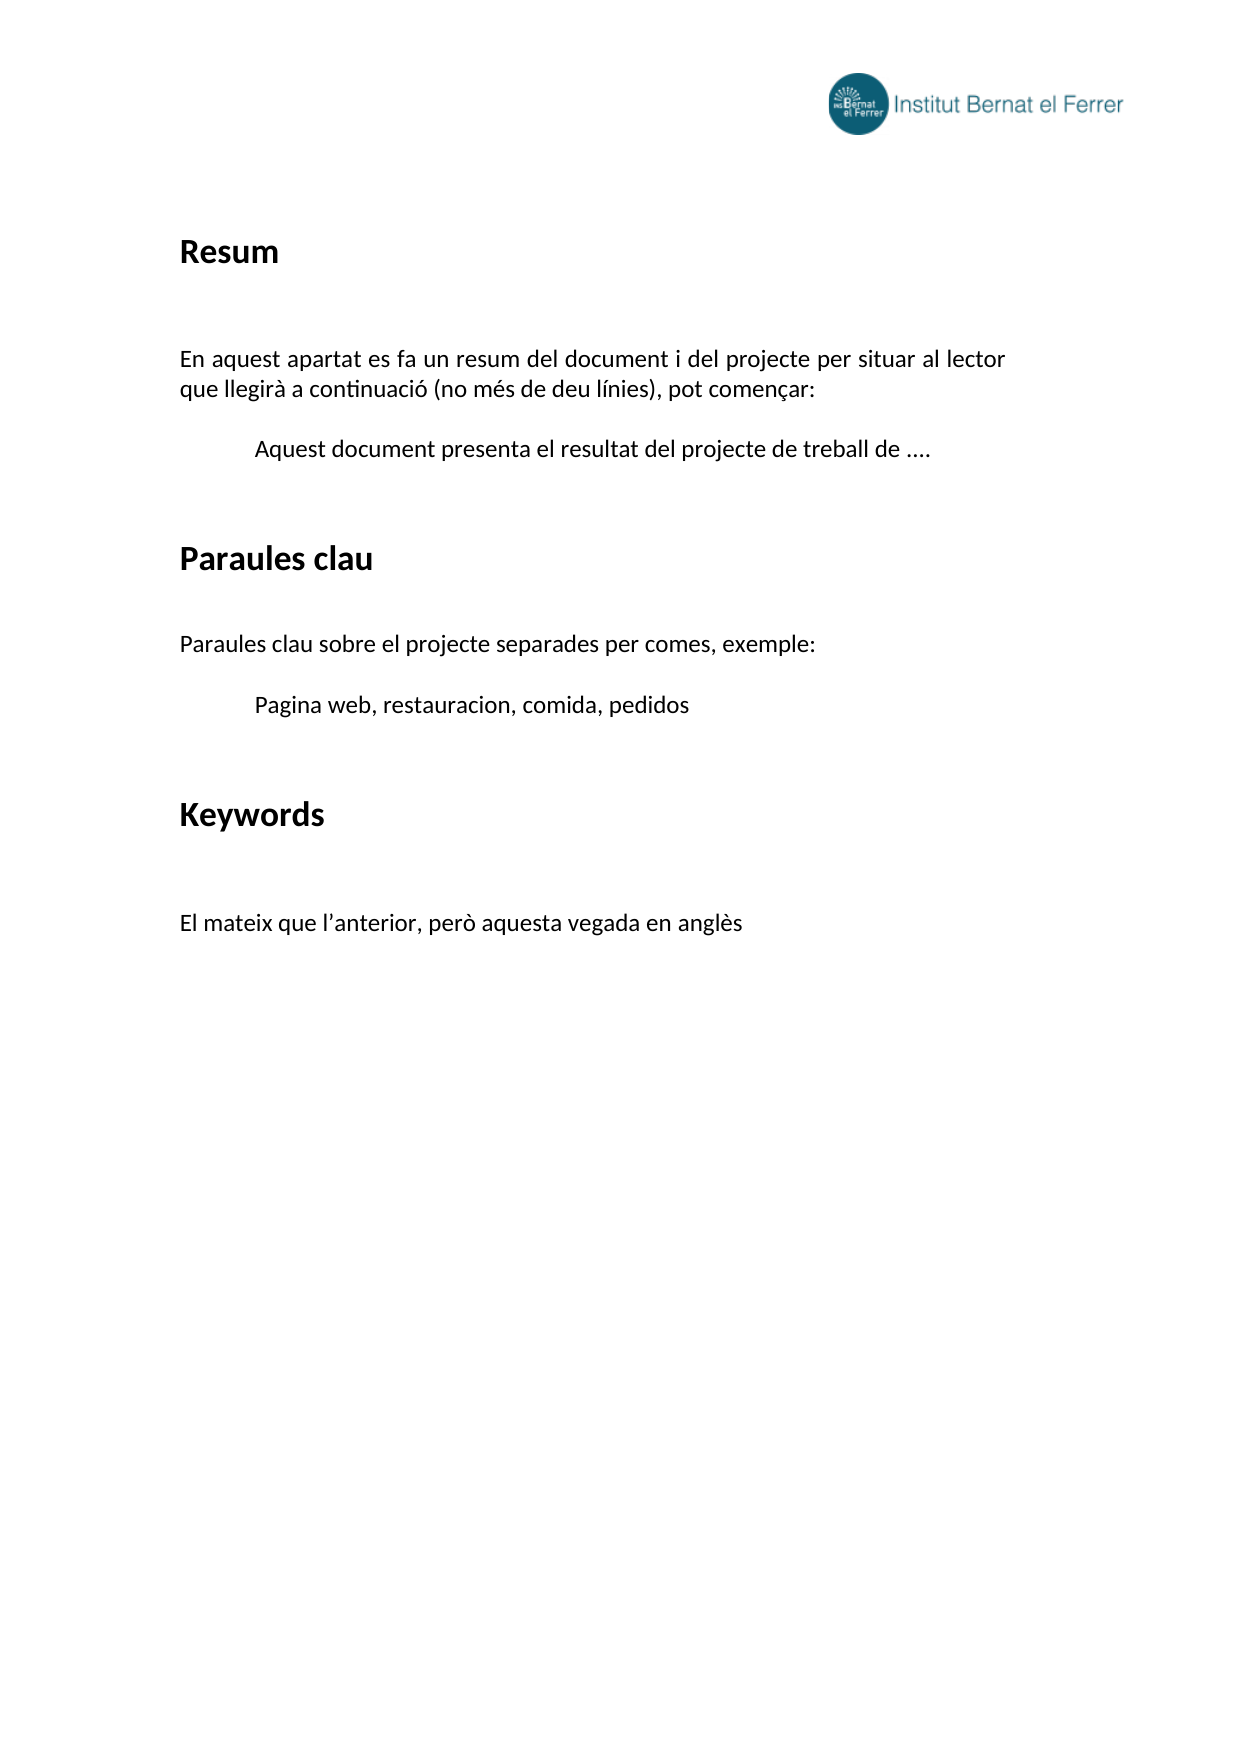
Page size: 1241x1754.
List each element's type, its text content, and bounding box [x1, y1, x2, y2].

picture [828, 73, 1124, 135]
text Resum [179, 229, 1123, 272]
text Aquest document presenta el resultat del projecte de treball de .... [204, 434, 1007, 464]
text Paraules clau sobre el projecte separades per comes, exemple: [129, 628, 1123, 658]
text En aquest apartat es fa un resum del document i del projecte per situar al lector que llegirà a continuació (no més de deu línies), pot començar: [179, 344, 1007, 404]
text Keywords [179, 792, 1123, 836]
text El mateix que l’anterior, però aquesta vegada en anglès [129, 907, 1123, 938]
text Paraules clau [179, 536, 1123, 579]
text Pagina web, restauracion, comida, pedidos [204, 689, 1123, 719]
